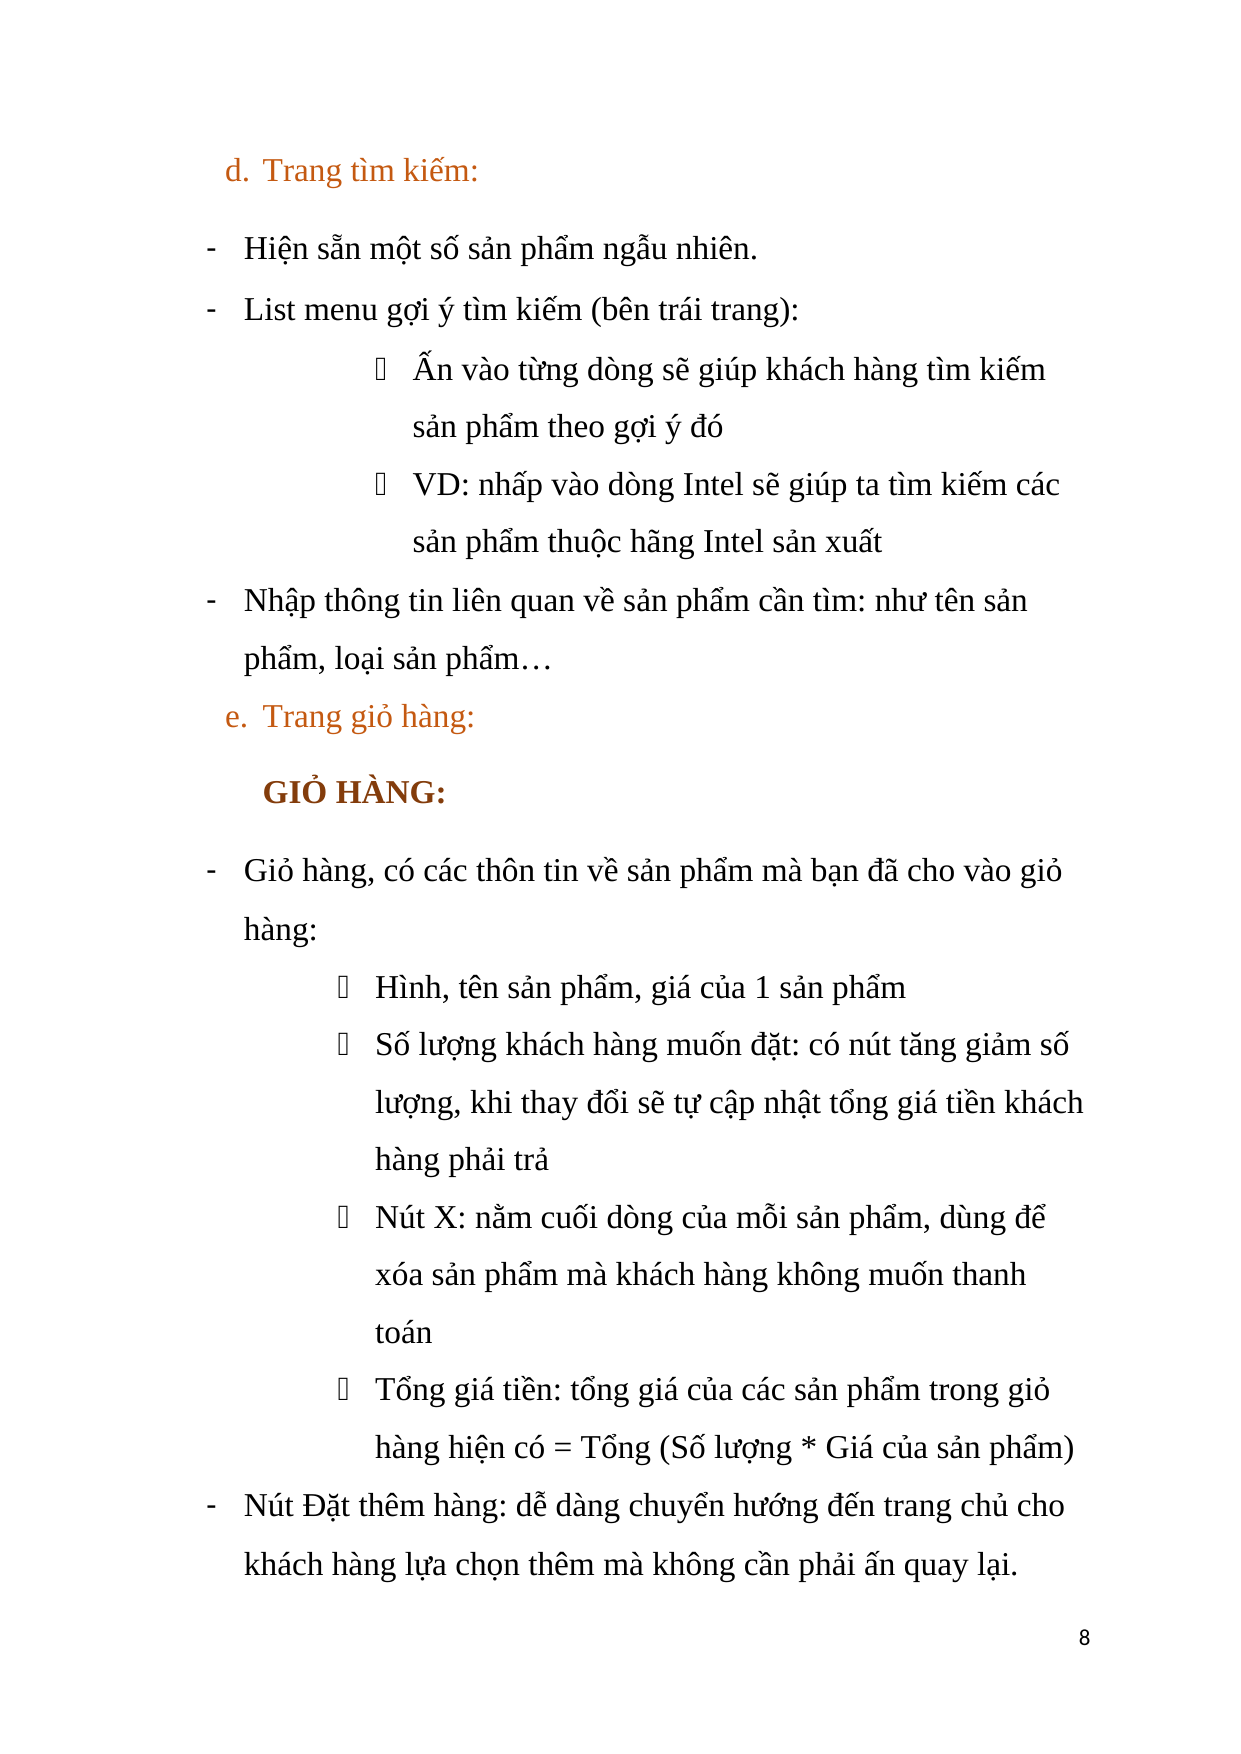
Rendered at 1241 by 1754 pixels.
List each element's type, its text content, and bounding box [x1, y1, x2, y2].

list Số lượng khách hàng muốn đặt: có nút tăng giảm số lượng, khi thay đổi sẽ tự cập nhật tổng giá tiền khách hàng phải trả [337, 1024, 1090, 1178]
list Hình, tên sản phẩm, giá của 1 sản phẩm [337, 967, 1090, 1005]
list VD: nhấp vào dòng Intel sẽ giúp ta tìm kiếm các sản phẩm thuộc hãng Intel sản xuất [375, 464, 1090, 559]
list Ấn vào từng dòng sẽ giúp khách hàng tìm kiếm sản phẩm theo gợi ý đó [375, 349, 1090, 444]
list Nút X: nằm cuối dòng của mỗi sản phẩm, dùng để xóa sản phẩm mà khách hàng không muốn thanh toán [337, 1197, 1090, 1350]
list Giỏ hàng, có các thôn tin về sản phẩm mà bạn đã cho vào giỏ hàng: [206, 849, 1090, 948]
list Nút Đặt thêm hàng: dễ dàng chuyển hướng đến trang chủ cho khách hàng lựa chọn thêm mà không cần phải ấn quay lại. [206, 1484, 1090, 1583]
list Nhập thông tin liên quan về sản phẩm cần tìm: như tên sản phẩm, loại sản phẩm… [206, 579, 1090, 677]
list List menu gợi ý tìm kiếm (bên trái trang): [206, 288, 1090, 328]
list Hiện sẵn một số sản phẩm ngẫu nhiên. [206, 227, 1090, 267]
list Trang tìm kiếm: [225, 150, 1090, 188]
list GIỎ HÀNG: [262, 773, 1090, 811]
list Tổng giá tiền: tổng giá của các sản phẩm trong giỏ hàng hiện có = Tổng (Số lượng * Giá của sản phẩm) [337, 1369, 1090, 1465]
list Trang giỏ hàng: [225, 696, 1090, 734]
